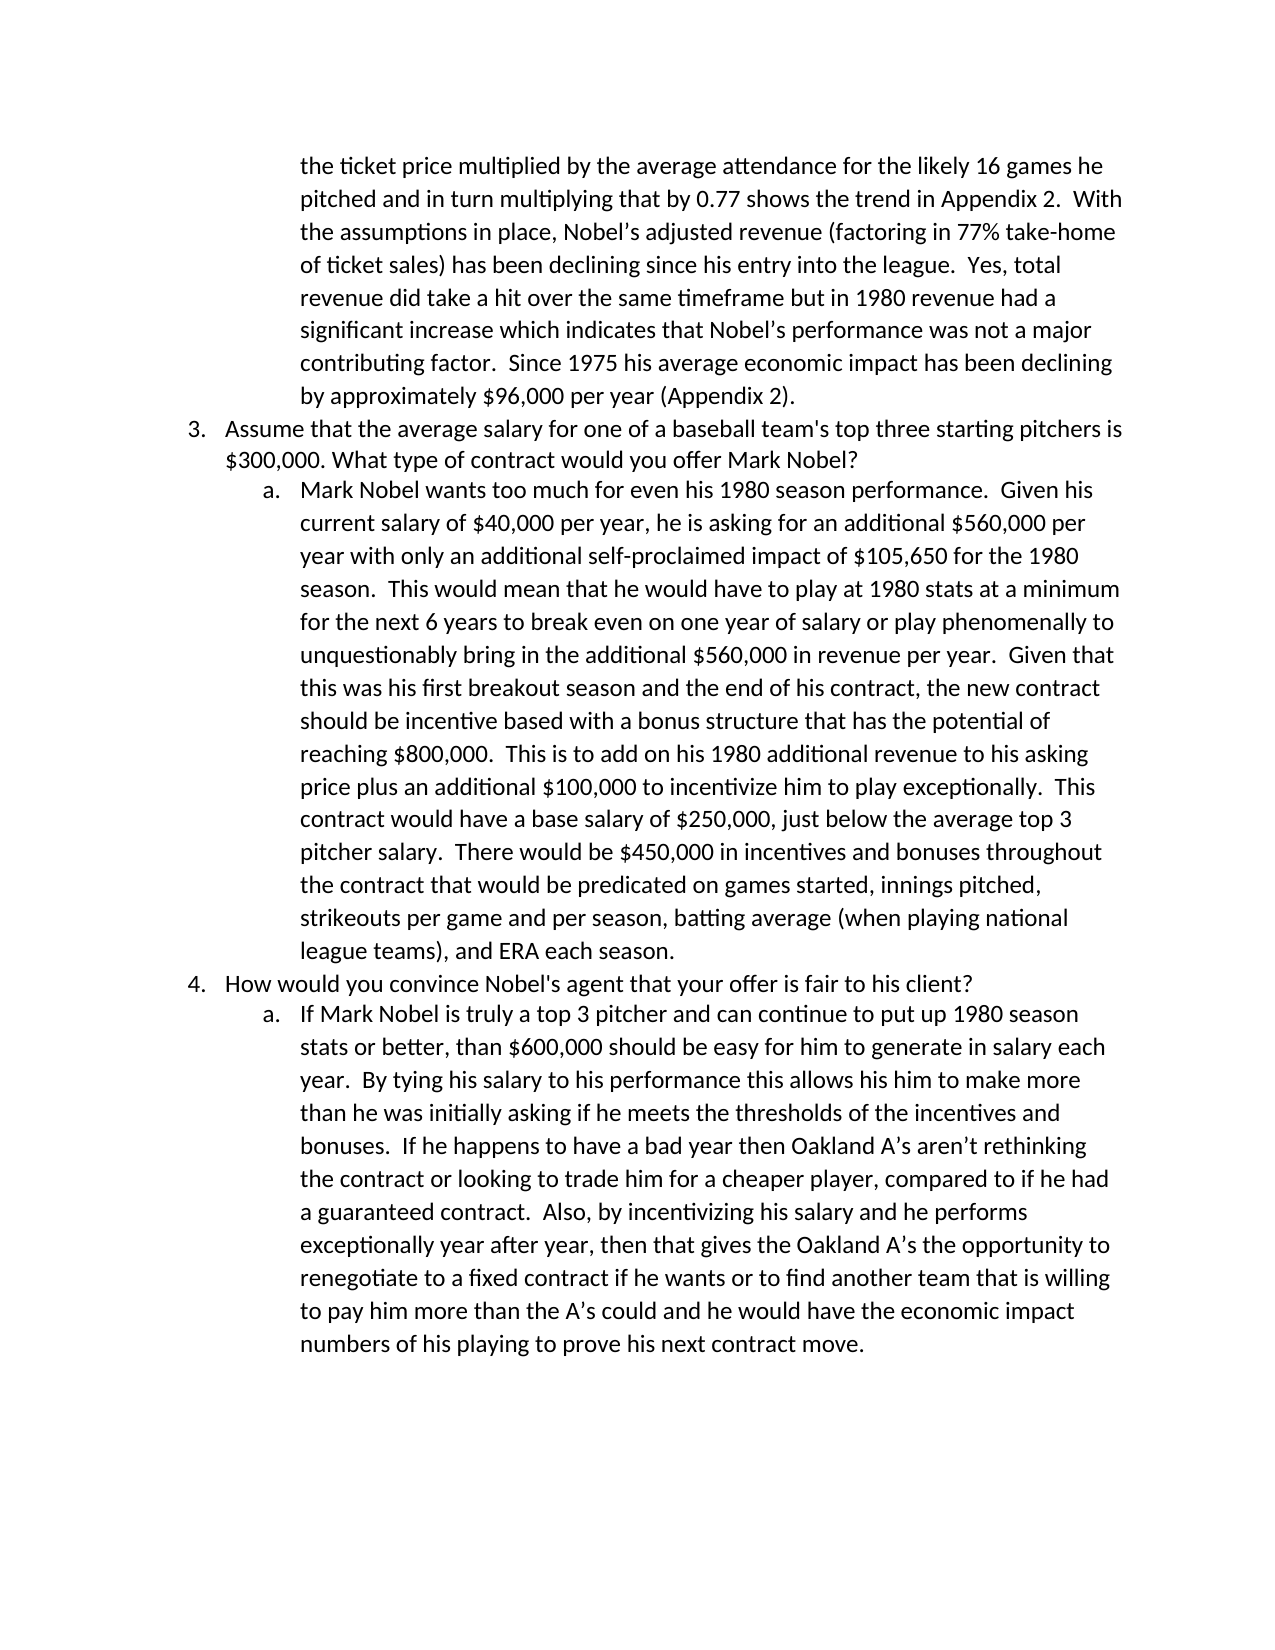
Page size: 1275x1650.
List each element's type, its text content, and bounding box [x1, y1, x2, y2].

list If Mark Nobel is truly a top 3 pitcher and can continue to put up 1980 season stats or better, than $600,000 should be easy for him to generate in salary each year. By tying his salary to his performance this allows his him to make more than he was initially asking if he meets the thresholds of the incentives and bonuses. If he happens to have a bad year then Oakland A’s aren’t rethinking the contract or looking to trade him for a cheaper player, compared to if he had a guaranteed contract. Also, by incentivizing his salary and he performs exceptionally year after year, then that gives the Oakland A’s the opportunity to renegotiate to a fixed contract if he wants or to find another team that is willing to pay him more than the A’s could and he would have the economic impact numbers of his playing to prove his next contract move. [262, 999, 1125, 1358]
list How would you convince Nobel's agent that your offer is fair to his client? [187, 968, 1125, 999]
list Assume that the average salary for one of a baseball team's top three starting pitchers is $300,000. What type of contract would you offer Mark Nobel? [187, 413, 1125, 474]
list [262, 150, 1125, 411]
list Mark Nobel wants too much for even his 1980 season performance. Given his current salary of $40,000 per year, he is asking for an additional $560,000 per year with only an additional self-proclaimed impact of $105,650 for the 1980 season. This would mean that he would have to play at 1980 stats at a minimum for the next 6 years to break even on one year of salary or play phenomenally to unquestionably bring in the additional $560,000 in revenue per year. Given that this was his first breakout season and the end of his contract, the new contract should be incentive based with a bonus structure that has the potential of reaching $800,000. This is to add on his 1980 additional revenue to his asking price plus an additional $100,000 to incentivize him to play exceptionally. This contract would have a base salary of $250,000, just below the average top 3 pitcher salary. There would be $450,000 in incentives and bonuses throughout the contract that would be predicated on games started, innings pitched, strikeouts per game and per season, batting average (when playing national league teams), and ERA each season. [262, 474, 1125, 966]
